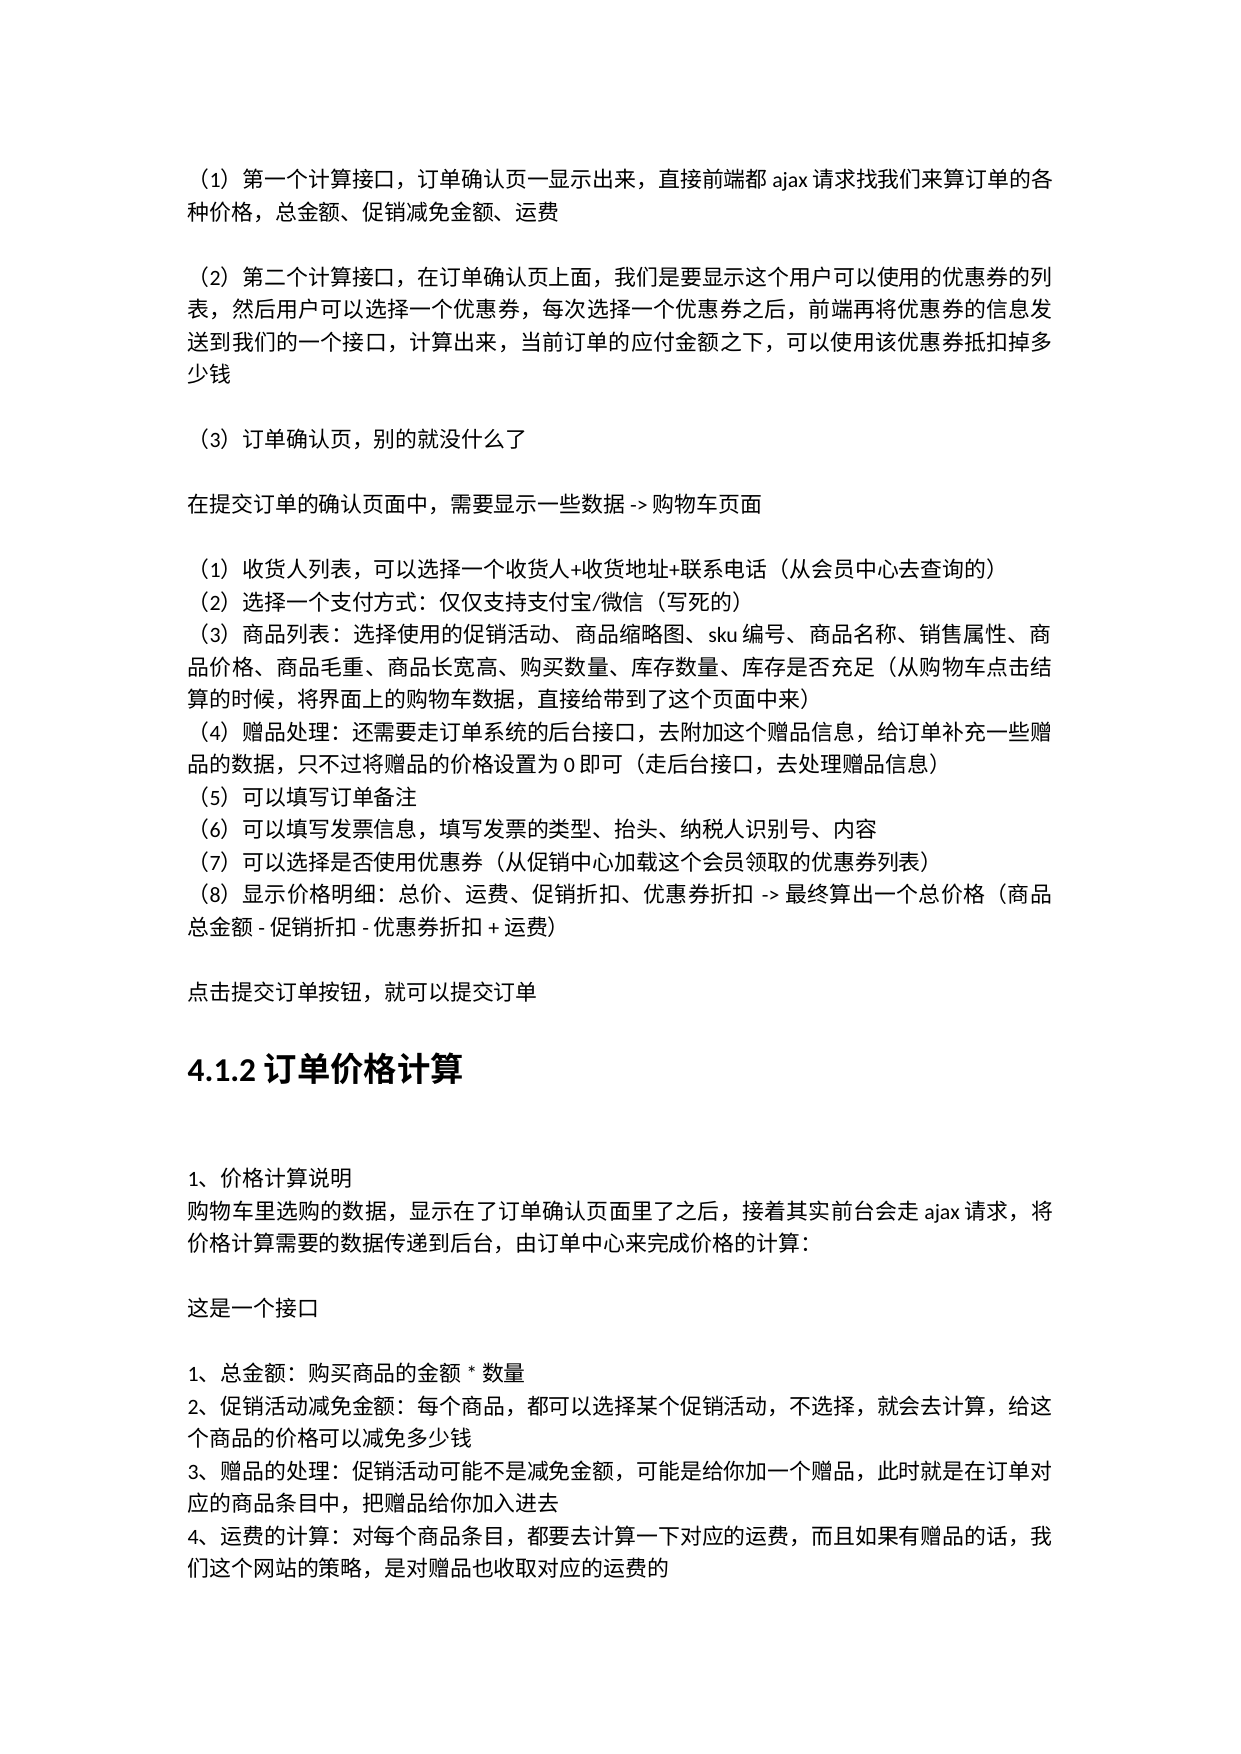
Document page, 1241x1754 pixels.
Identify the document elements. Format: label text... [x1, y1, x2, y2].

list 选择一个支付方式：仅仅支持支付宝/微信（写死的） [187, 584, 1053, 617]
text 这是一个接口 [187, 1291, 1053, 1323]
text 1、总金额：购买商品的金额 * 数量 [187, 1356, 1053, 1388]
text 3、赠品的处理：促销活动可能不是减免金额，可能是给你加一个赠品，此时就是在订单对应的商品条目中，把赠品给你加入进去 [187, 1453, 1053, 1518]
list 点击提交订单按钮，就可以提交订单 [187, 974, 1053, 1007]
list 可以填写发票信息，填写发票的类型、抬头、纳税人识别号、内容 [187, 812, 1053, 844]
list 第一个计算接口，订单确认页一显示出来，直接前端都ajax请求找我们来算订单的各种价格，总金额、促销减免金额、运费 [187, 162, 1053, 227]
list 收货人列表，可以选择一个收货人+收货地址+联系电话（从会员中心去查询的） [187, 552, 1053, 584]
text 购物车里选购的数据，显示在了订单确认页面里了之后，接着其实前台会走ajax请求，将价格计算需要的数据传递到后台，由订单中心来完成价格的计算： [187, 1193, 1053, 1258]
list 可以选择是否使用优惠券（从促销中心加载这个会员领取的优惠券列表） [187, 844, 1053, 877]
list 商品列表：选择使用的促销活动、商品缩略图、sku编号、商品名称、销售属性、商品价格、商品毛重、商品长宽高、购买数量、库存数量、库存是否充足（从购物车点击结算的时候，将界面上的购物车数据，直接给带到了这个页面中来） [187, 617, 1053, 714]
text 在提交订单的确认页面中，需要显示一些数据 -> 购物车页面 [187, 487, 1053, 519]
text （3）订单确认页，别的就没什么了 [187, 422, 1053, 454]
text 4、运费的计算：对每个商品条目，都要去计算一下对应的运费，而且如果有赠品的话，我们这个网站的策略，是对赠品也收取对应的运费的 [187, 1518, 1053, 1583]
list 可以填写订单备注 [187, 779, 1053, 812]
text 1、价格计算说明 [187, 1161, 1053, 1193]
text 2、促销活动减免金额：每个商品，都可以选择某个促销活动，不选择，就会去计算，给这个商品的价格可以减免多少钱 [187, 1388, 1053, 1453]
list 赠品处理：还需要走订单系统的后台接口，去附加这个赠品信息，给订单补充一些赠品的数据，只不过将赠品的价格设置为0即可（走后台接口，去处理赠品信息） [187, 714, 1053, 779]
subtitle 4.1.2 订单价格计算 [187, 1034, 1053, 1099]
list 第二个计算接口，在订单确认页上面，我们是要显示这个用户可以使用的优惠券的列表，然后用户可以选择一个优惠券，每次选择一个优惠券之后，前端再将优惠券的信息发送到我们的一个接口，计算出来，当前订单的应付金额之下，可以使用该优惠券抵扣掉多少钱 [187, 259, 1053, 389]
list 显示价格明细：总价、运费、促销折扣、优惠券折扣 -> 最终算出一个总价格（商品总金额 - 促销折扣 - 优惠券折扣 + 运费） [187, 877, 1053, 942]
